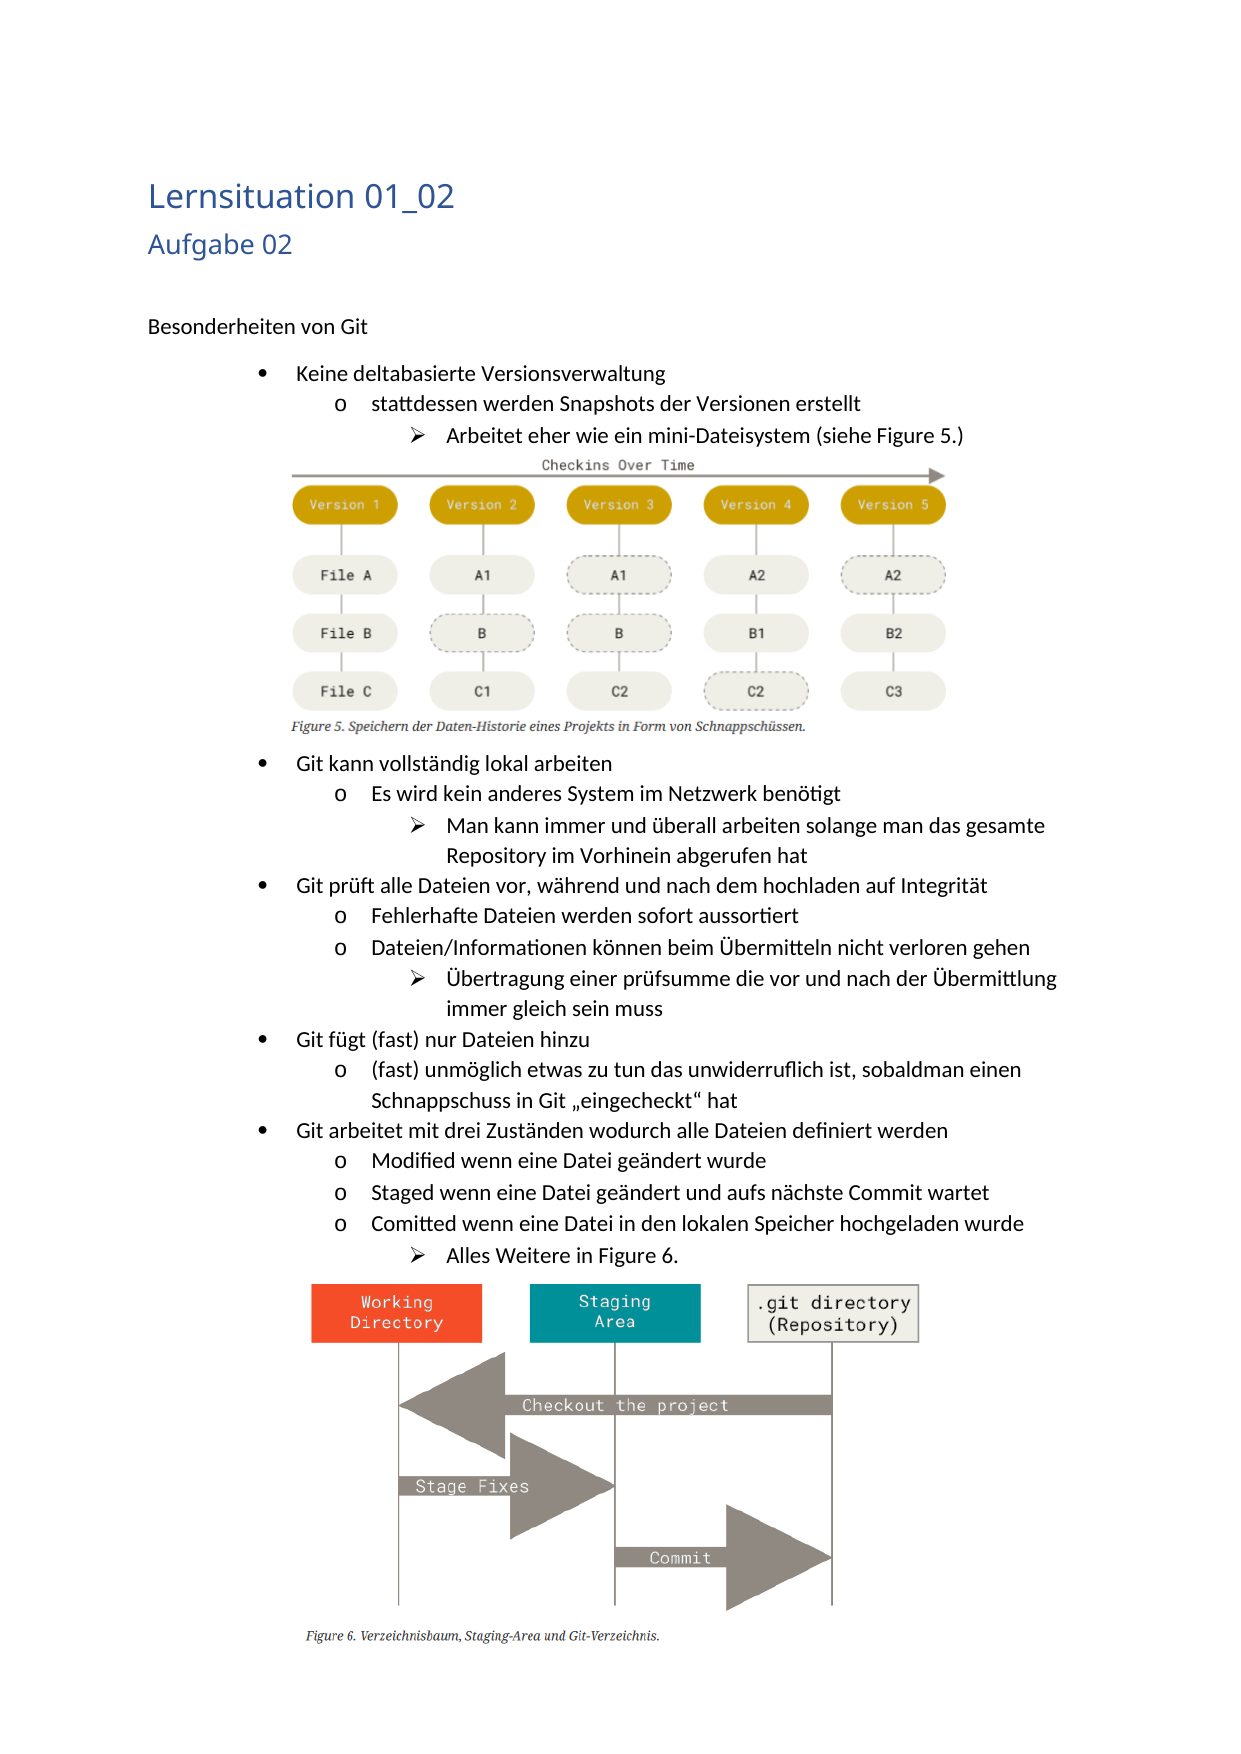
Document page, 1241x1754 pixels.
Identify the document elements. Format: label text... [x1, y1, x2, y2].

subtitle Aufgabe 02 [148, 226, 1093, 263]
text Besonderheiten von Git [148, 312, 1093, 340]
subtitle Lernsituation 01_02 [148, 173, 1093, 218]
list Arbeitet eher wie ein mini-Dateisystem (siehe Figure 5.) [408, 421, 1093, 449]
list Git arbeitet mit drei Zuständen wodurch alle Dateien definiert werden [258, 1116, 1093, 1144]
list Man kann immer und überall arbeiten solange man das gesamte Repository im Vorhinein abgerufen hat [408, 811, 1093, 869]
list stattdessen werden Snapshots der Versionen erstellt [333, 389, 1093, 419]
list Staged wenn eine Datei geändert und aufs nächste Commit wartet [333, 1178, 1093, 1207]
list Keine deltabasierte Versionsverwaltung [258, 359, 1093, 387]
list Fehlerhafte Dateien werden sofort aussortiert [333, 901, 1093, 931]
list Comitted wenn eine Datei in den lokalen Speicher hochgeladen wurde [333, 1209, 1093, 1239]
list (fast) unmöglich etwas zu tun das unwiderruflich ist, sobaldman einen Schnappschuss in Git „eingecheckt“ hat [333, 1055, 1093, 1114]
list Git kann vollständig lokal arbeiten [258, 749, 1093, 777]
list Es wird kein anderes System im Netzwerk benötigt [333, 779, 1093, 808]
list Modified wenn eine Datei geändert wurde [333, 1147, 1093, 1176]
list Übertragung einer prüfsumme die vor und nach der Übermittlung immer gleich sein muss [408, 964, 1093, 1022]
list Git fügt (fast) nur Dateien hinzu [258, 1025, 1093, 1053]
list Git prüft alle Dateien vor, während und nach dem hochladen auf Integrität [258, 871, 1093, 899]
picture [301, 1272, 939, 1647]
list Alles Weitere in Figure 6. [408, 1241, 1093, 1269]
picture [288, 449, 953, 737]
list Dateien/Informationen können beim Übermitteln nicht verloren gehen [333, 933, 1093, 962]
